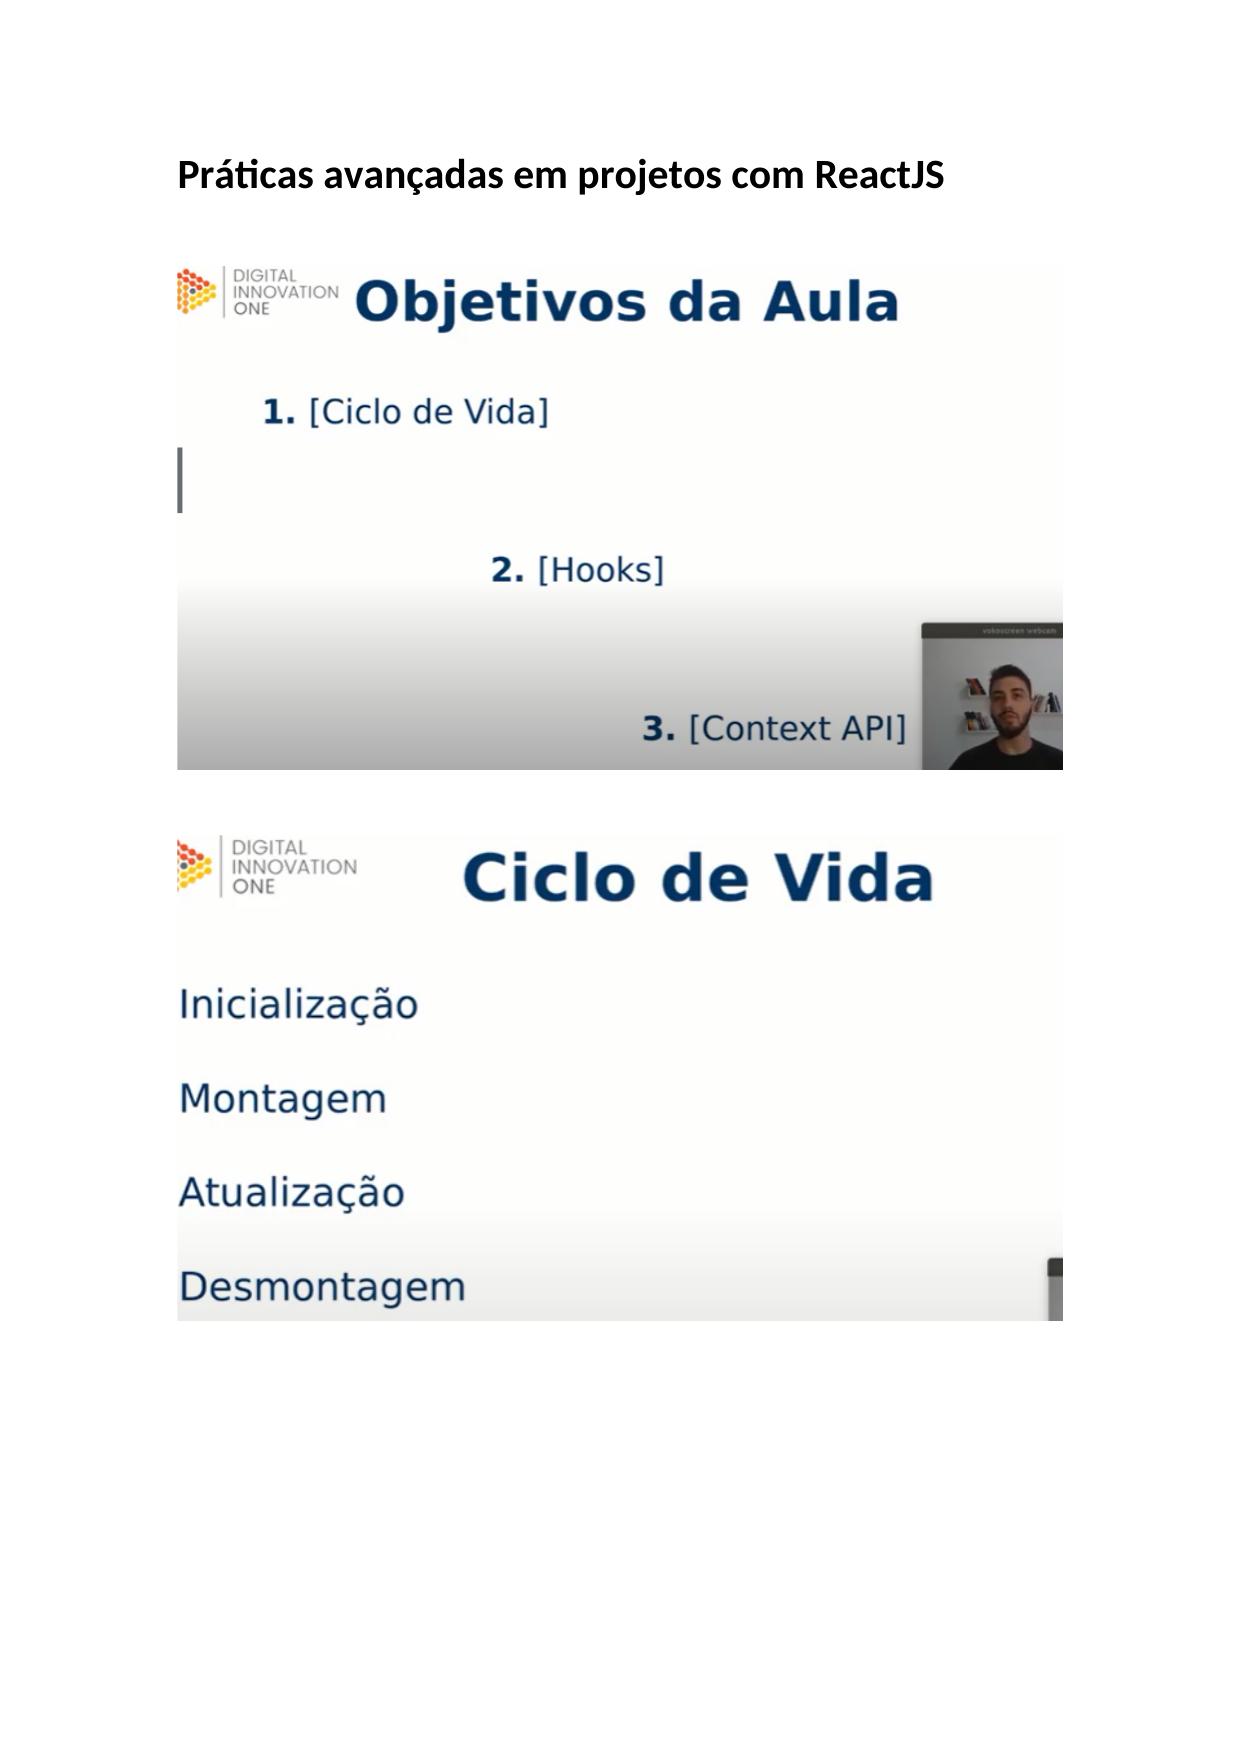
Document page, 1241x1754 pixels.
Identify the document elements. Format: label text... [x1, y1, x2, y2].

text Práticas avançadas em projetos com ReactJS [177, 148, 1063, 198]
picture [177, 266, 1063, 770]
picture [177, 835, 1063, 1321]
